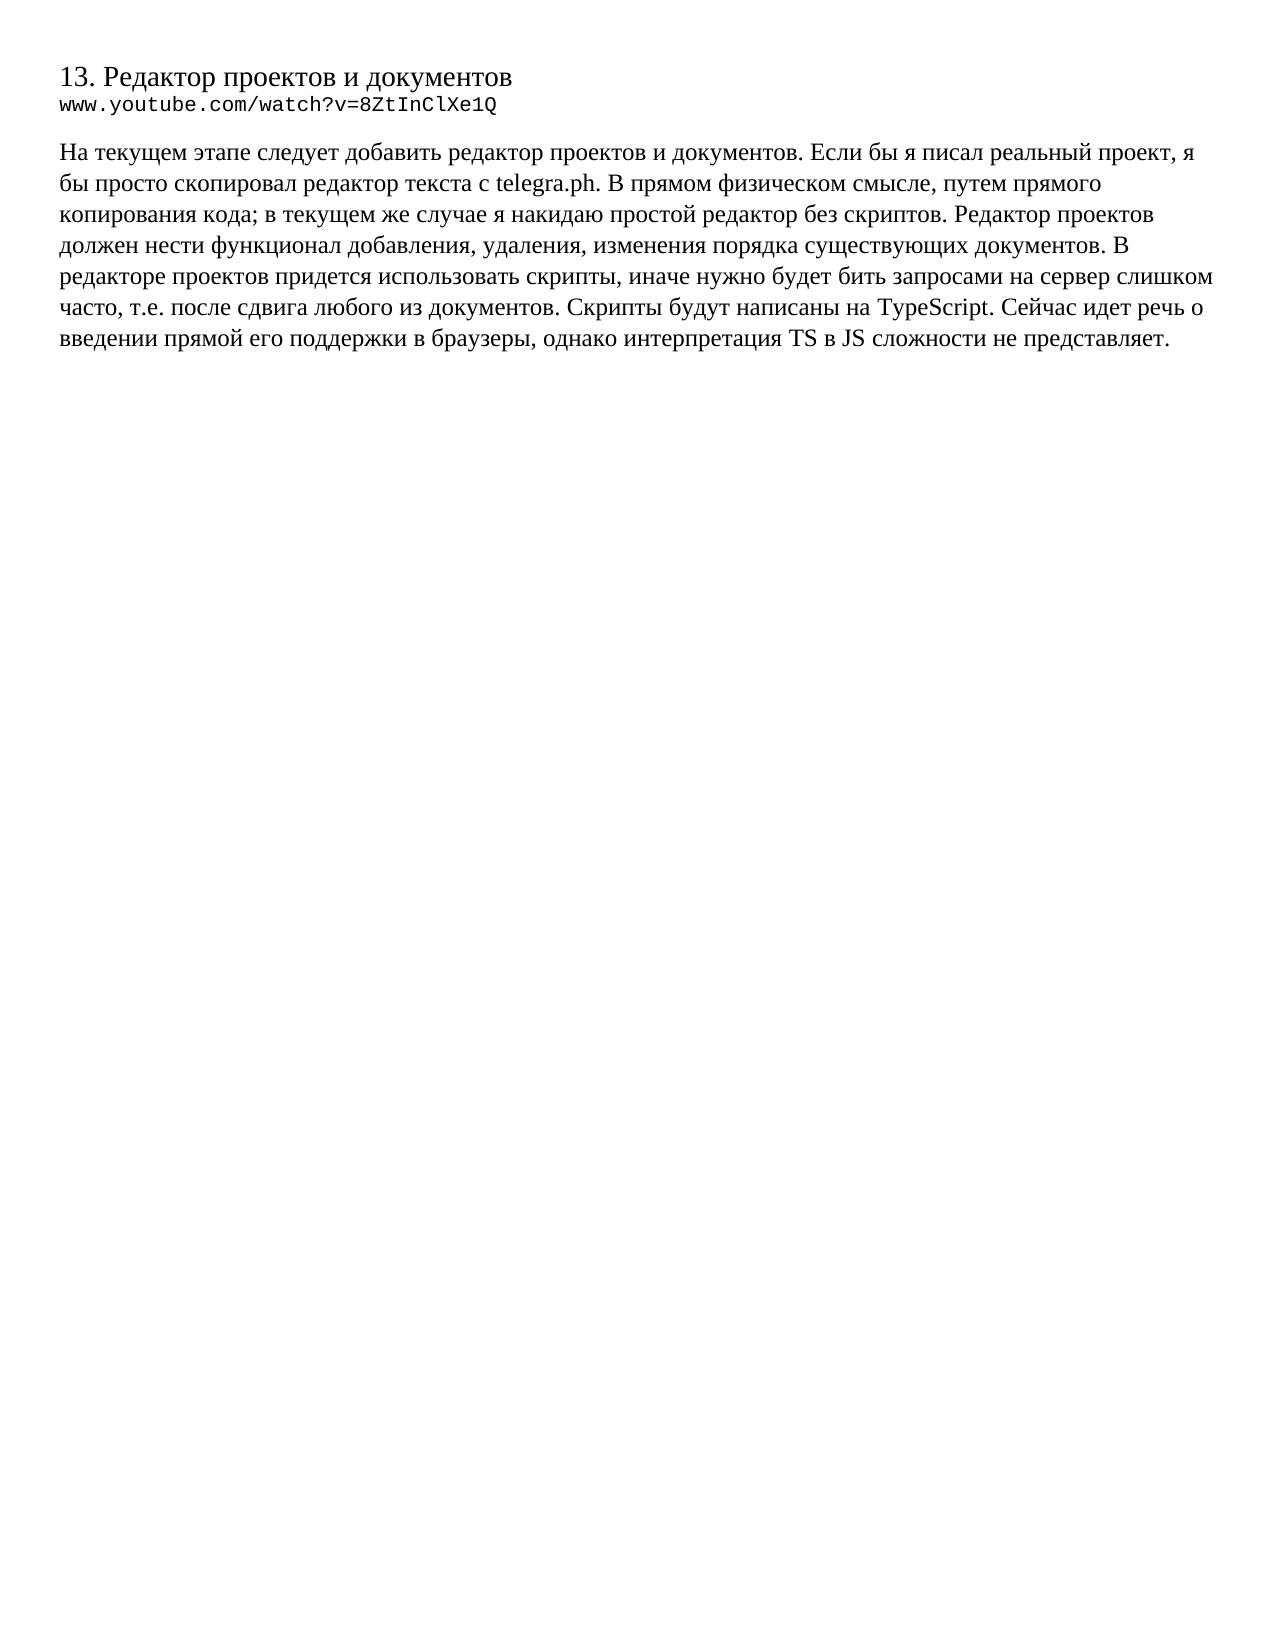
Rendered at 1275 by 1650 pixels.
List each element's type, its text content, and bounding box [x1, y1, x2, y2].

text На текущем этапе следует добавить редактор проектов и документов. Если бы я писал реальный проект, я бы просто скопировал редактор текста с telegra.ph. В прямом физическом смысле, путем прямого копирования кода; в текущем же случае я накидаю простой редактор без скриптов. Редактор проектов должен нести функционал добавления, удаления, изменения порядка существующих документов. В редакторе проектов придется использовать скрипты, иначе нужно будет бить запросами на сервер слишком часто, т.е. после сдвига любого из документов. Скрипты будут написаны на TypeScript. Сейчас идет речь о введении прямой его поддержки в браузеры, однако интерпретация TS в JS сложности не представляет. [59, 137, 1216, 352]
text 13. Редактор проектов и документов www.youtube.com/watch?v=8ZtInClXe1Q [59, 59, 1216, 118]
